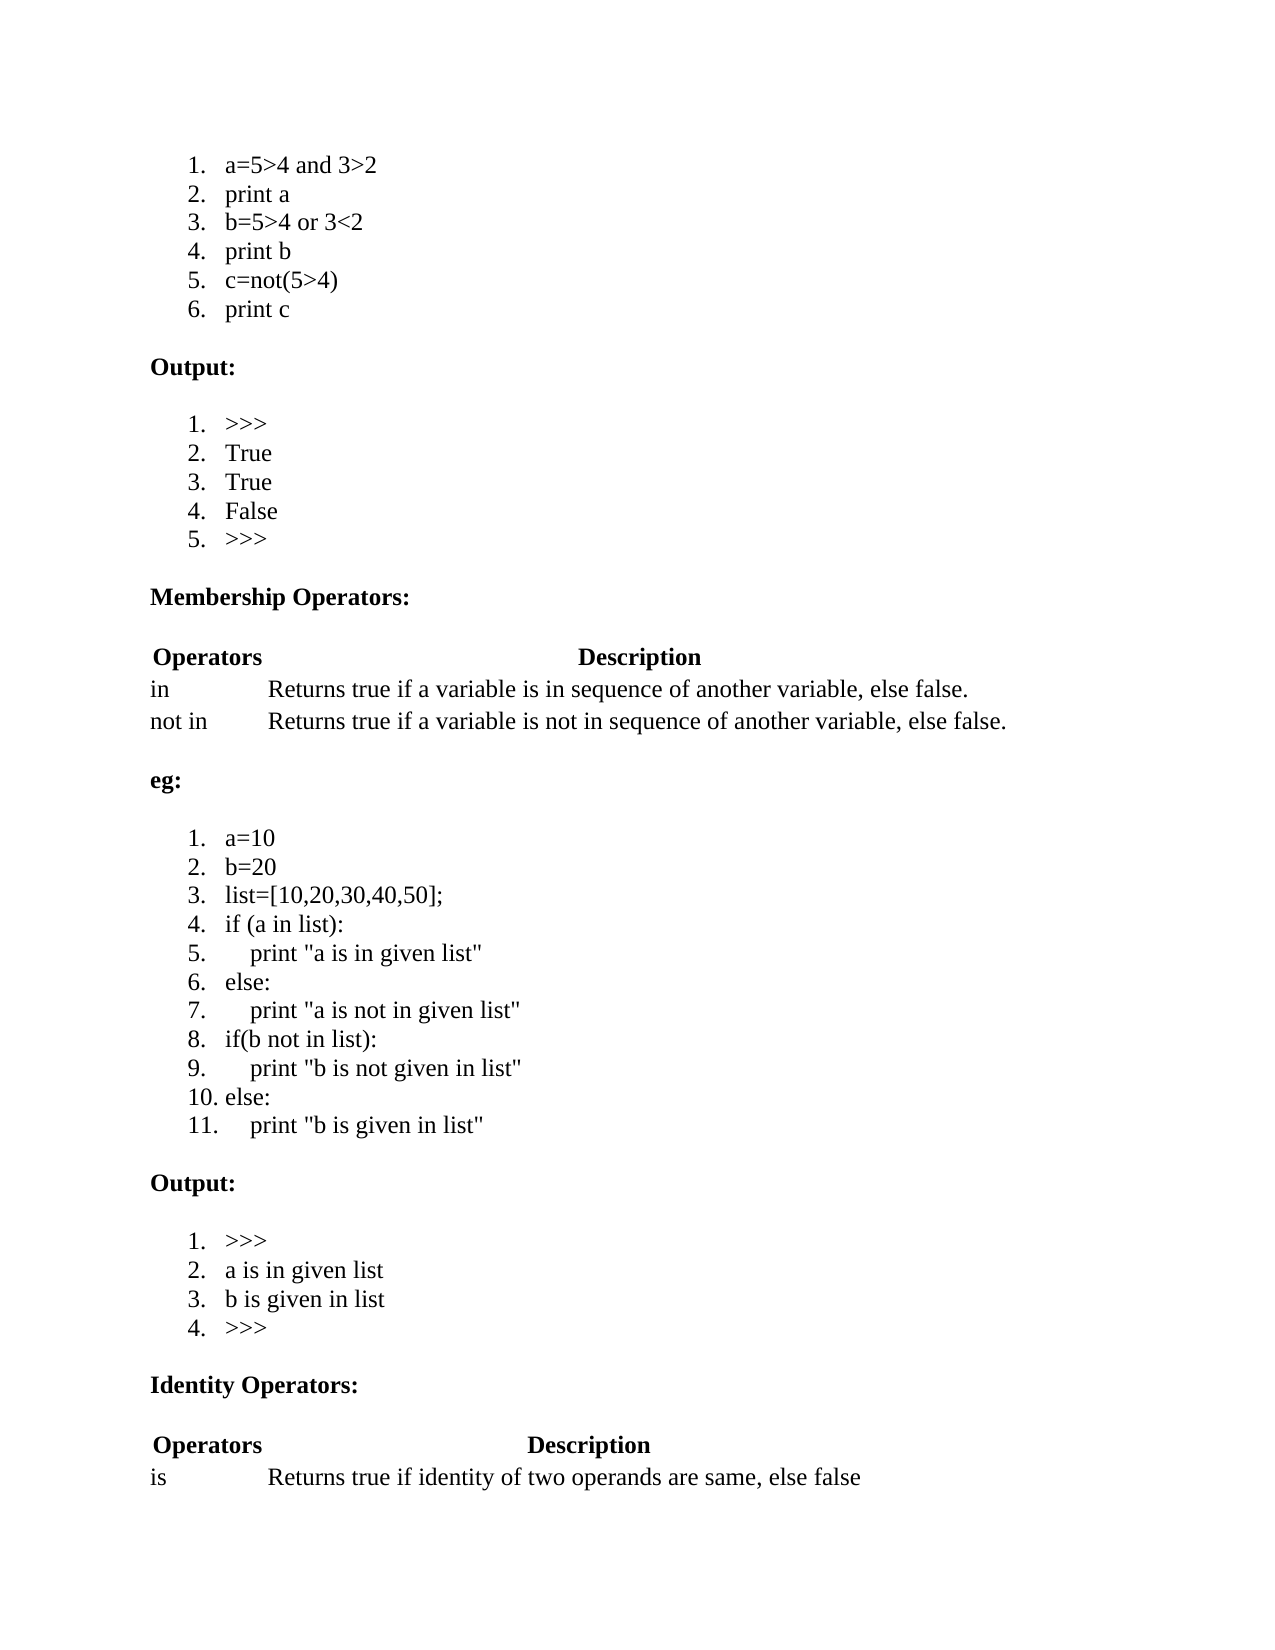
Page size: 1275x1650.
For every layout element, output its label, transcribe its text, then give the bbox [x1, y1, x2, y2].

list a is in given list [187, 1255, 1125, 1284]
text Identity Operators: [150, 1371, 1125, 1399]
table_cell Returns true if a variable is in sequence of another variable, else false. [266, 672, 1013, 704]
list list=[10,20,30,40,50]; [187, 881, 1125, 909]
table_header Description [266, 1429, 912, 1460]
list print b [187, 236, 1125, 265]
table_cell in [149, 672, 266, 704]
list a=10 [187, 823, 1125, 852]
table_cell Returns true if a variable is not in sequence of another variable, else false. [266, 704, 1013, 736]
table_header Operators [149, 1429, 266, 1460]
list print "b is not given in list" [187, 1053, 1125, 1082]
list print a [187, 179, 1125, 207]
text Output: [150, 352, 1125, 380]
text eg: [150, 765, 1125, 794]
list b is given in list [187, 1284, 1125, 1313]
list a=5>4 and 3>2 [187, 150, 1125, 179]
list print "b is given in list" [187, 1111, 1125, 1139]
list b=20 [187, 852, 1125, 881]
list c=not(5>4) [187, 265, 1125, 294]
text Membership Operators: [150, 582, 1125, 611]
list if (a in list): [187, 909, 1125, 938]
table_cell is [149, 1460, 266, 1492]
table_header Operators [149, 640, 266, 672]
table_cell not in [149, 704, 266, 736]
list >>> [187, 1313, 1125, 1341]
list b=5>4 or 3<2 [187, 207, 1125, 236]
text Output: [150, 1168, 1125, 1197]
table_header Description [266, 640, 1013, 672]
list print c [187, 294, 1125, 322]
list True [187, 438, 1125, 467]
list False [187, 496, 1125, 524]
list >>> [187, 1226, 1125, 1255]
list >>> [187, 409, 1125, 438]
list else: [187, 1082, 1125, 1111]
list if(b not in list): [187, 1024, 1125, 1053]
list else: [187, 967, 1125, 996]
list True [187, 467, 1125, 496]
list >>> [187, 524, 1125, 553]
list print "a is not in given list" [187, 996, 1125, 1024]
table_cell Returns true if identity of two operands are same, else false [266, 1460, 912, 1492]
list print "a is in given list" [187, 938, 1125, 967]
